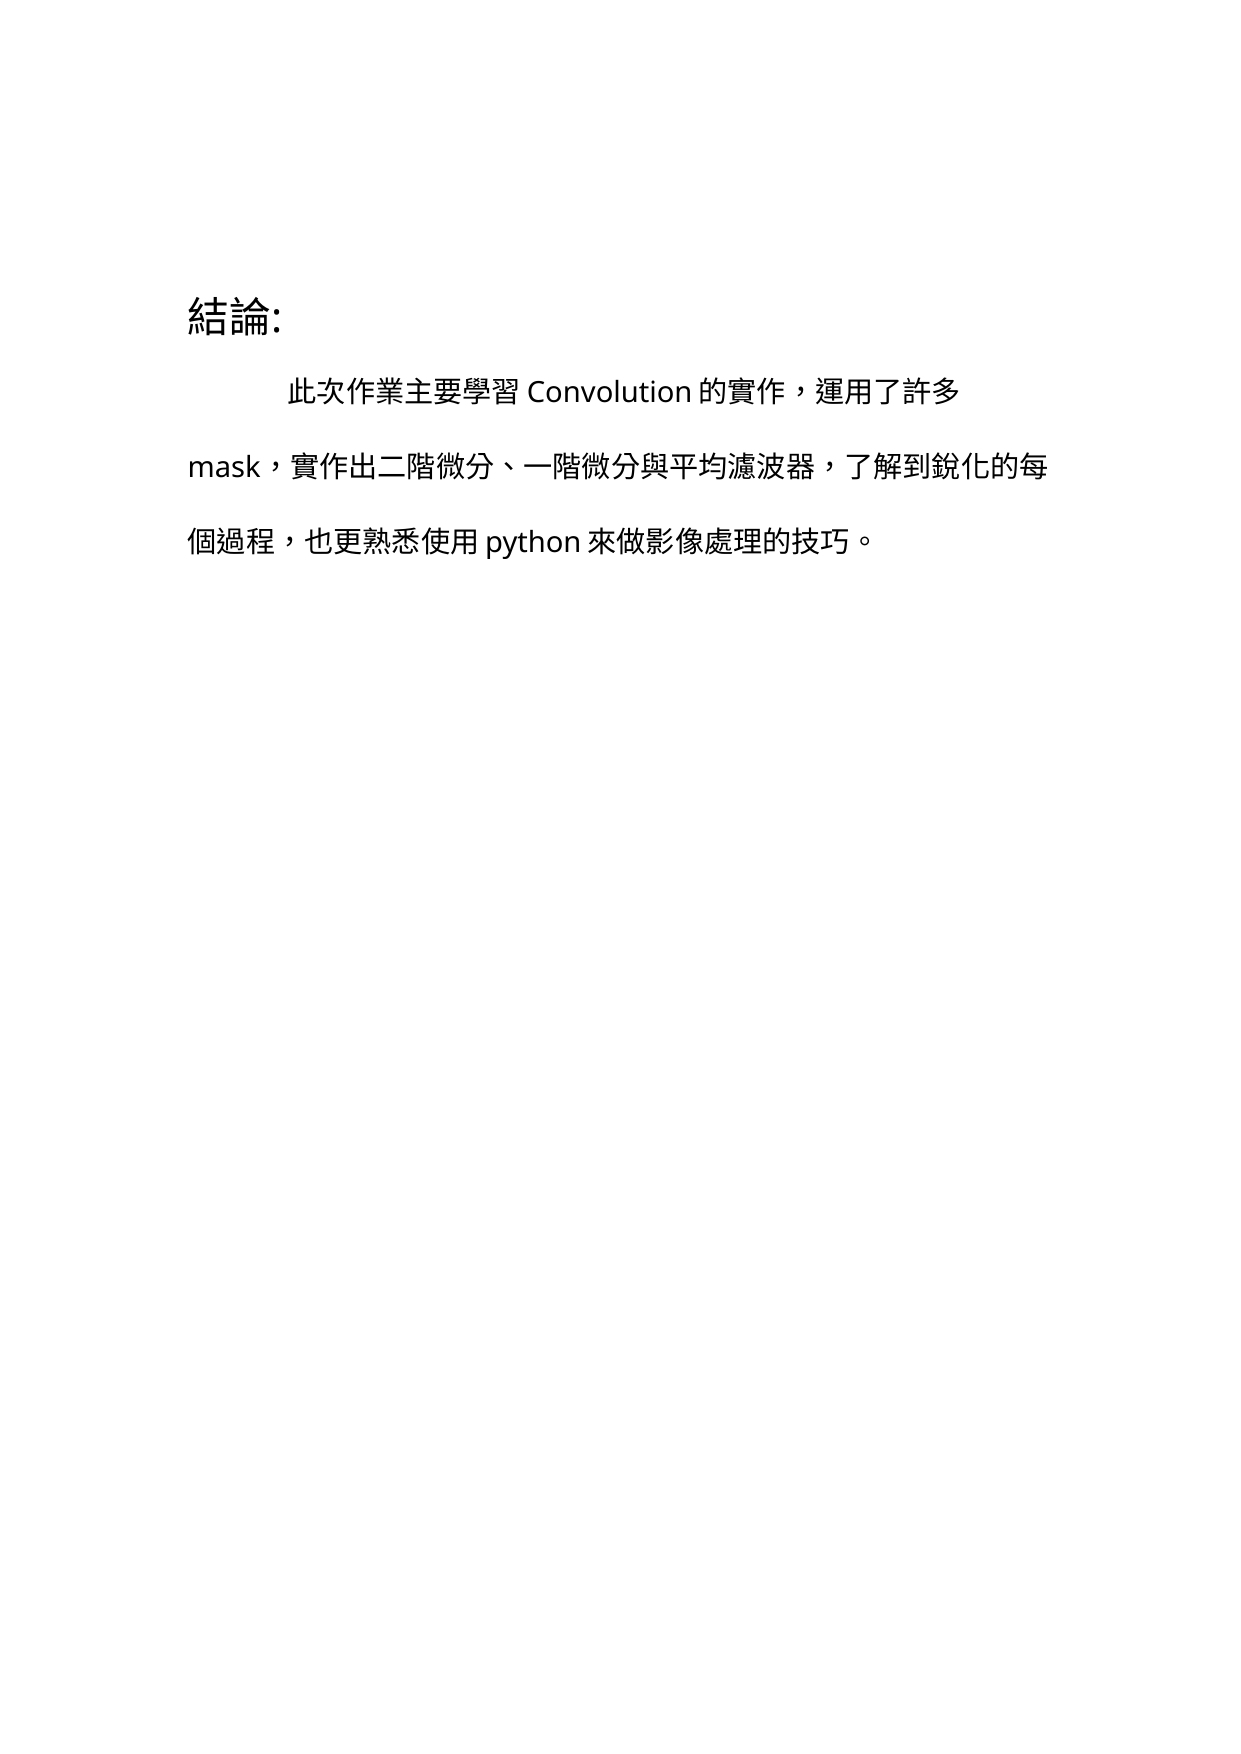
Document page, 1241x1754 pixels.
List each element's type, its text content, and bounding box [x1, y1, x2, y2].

text 結論: [187, 277, 1053, 352]
text 此次作業主要學習Convolution的實作，運用了許多mask，實作出二階微分、一階微分與平均濾波器，了解到銳化的每個過程，也更熟悉使用python來做影像處理的技巧。 [187, 352, 1053, 577]
